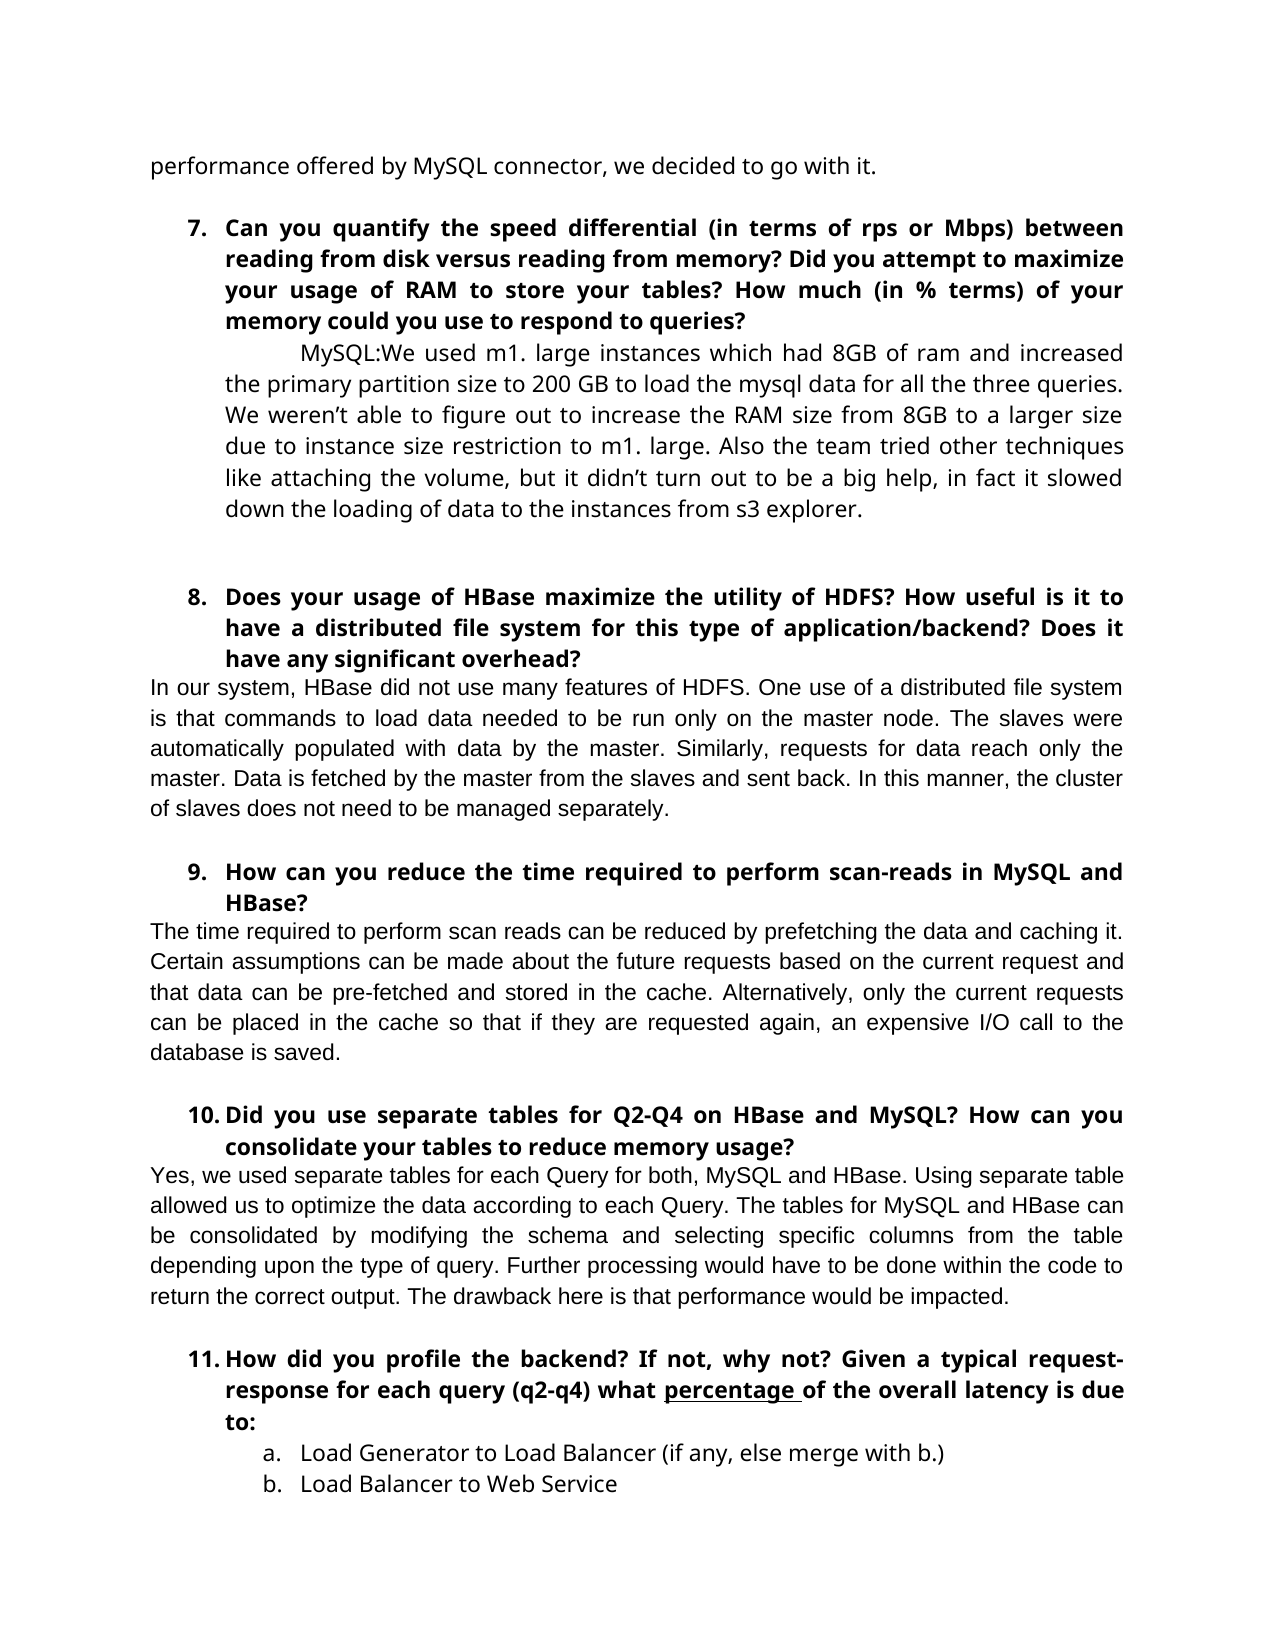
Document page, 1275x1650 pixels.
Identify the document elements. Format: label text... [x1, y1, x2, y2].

text Yes, we used separate tables for each Query for both, MySQL and HBase. Using separate table allowed us to optimize the data according to each Query. The tables for MySQL and HBase can be consolidated by modifying the schema and selecting specific columns from the table depending upon the type of query. Further processing would have to be done within the code to return the correct output. The drawback here is that performance would be impacted. [150, 1162, 1125, 1309]
text In our system, HBase did not use many features of HDFS. One use of a distributed file system is that commands to load data needed to be run only on the master node. The slaves were automatically populated with data by the master. Similarly, requests for data reach only the master. Data is fetched by the master from the slaves and sent back. In this manner, the cluster of slaves does not need to be managed separately. [150, 674, 1125, 821]
list Does your usage of HBase maximize the utility of HDFS? How useful is it to have a distributed file system for this type of application/backend? Does it have any significant overhead? [187, 581, 1125, 674]
list Did you use separate tables for Q2-Q4 on HBase and MySQL? How can you consolidate your tables to reduce memory usage? [187, 1099, 1125, 1162]
list How can you reduce the time required to perform scan-reads in MySQL and HBase? [187, 856, 1125, 918]
text MySQL:We used m1. large instances which had 8GB of ram and increased the primary partition size to 200 GB to load the mysql data for all the three queries. We weren’t able to figure out to increase the RAM size from 8GB to a larger size due to instance size restriction to m1. large. Also the team tried other techniques like attaching the volume, but it didn’t turn out to be a big help, in fact it slowed down the loading of data to the instances from s3 explorer. [225, 336, 1125, 524]
list How did you profile the backend? If not, why not? Given a typical request-response for each query (q2-q4) what percentage of the overall latency is due to: [187, 1343, 1125, 1437]
list Load Generator to Load Balancer (if any, else merge with b.) [262, 1437, 1125, 1468]
text The time required to perform scan reads can be reduced by prefetching the data and caching it. Certain assumptions can be made about the future requests based on the current request and that data can be pre-fetched and stored in the cache. Alternatively, only the current requests can be placed in the cache so that if they are requested again, an expensive I/O call to the database is saved. [150, 918, 1125, 1065]
list Load Balancer to Web Service [262, 1468, 1125, 1499]
list Can you quantify the speed differential (in terms of rps or Mbps) between reading from disk versus reading from memory? Did you attempt to maximize your usage of RAM to store your tables? How much (in % terms) of your memory could you use to respond to queries? [187, 211, 1125, 336]
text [150, 150, 1125, 181]
